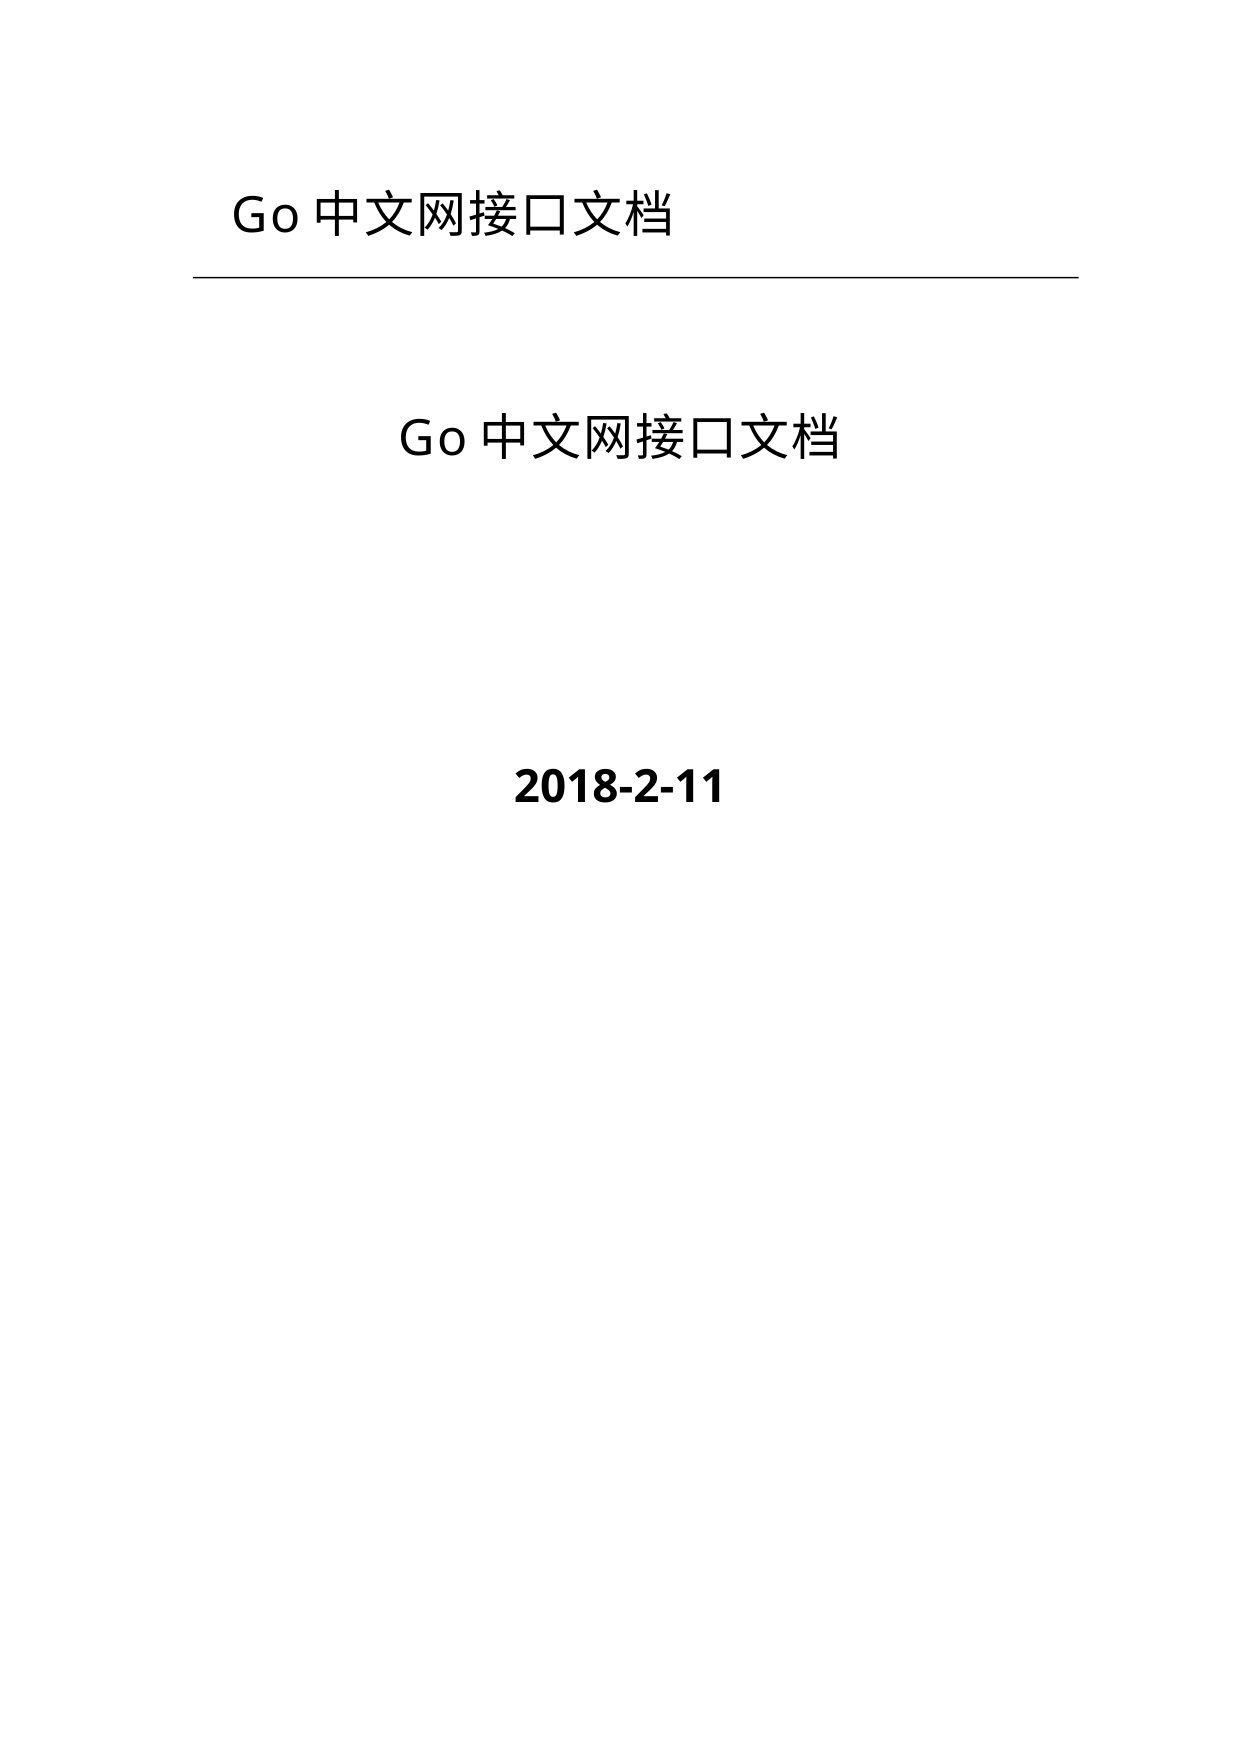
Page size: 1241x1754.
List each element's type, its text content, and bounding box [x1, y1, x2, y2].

text Go中文网接口文档 [177, 384, 1063, 482]
text 2018-2-11 [177, 752, 1063, 817]
text Go中文网接口文档 [177, 162, 1063, 259]
